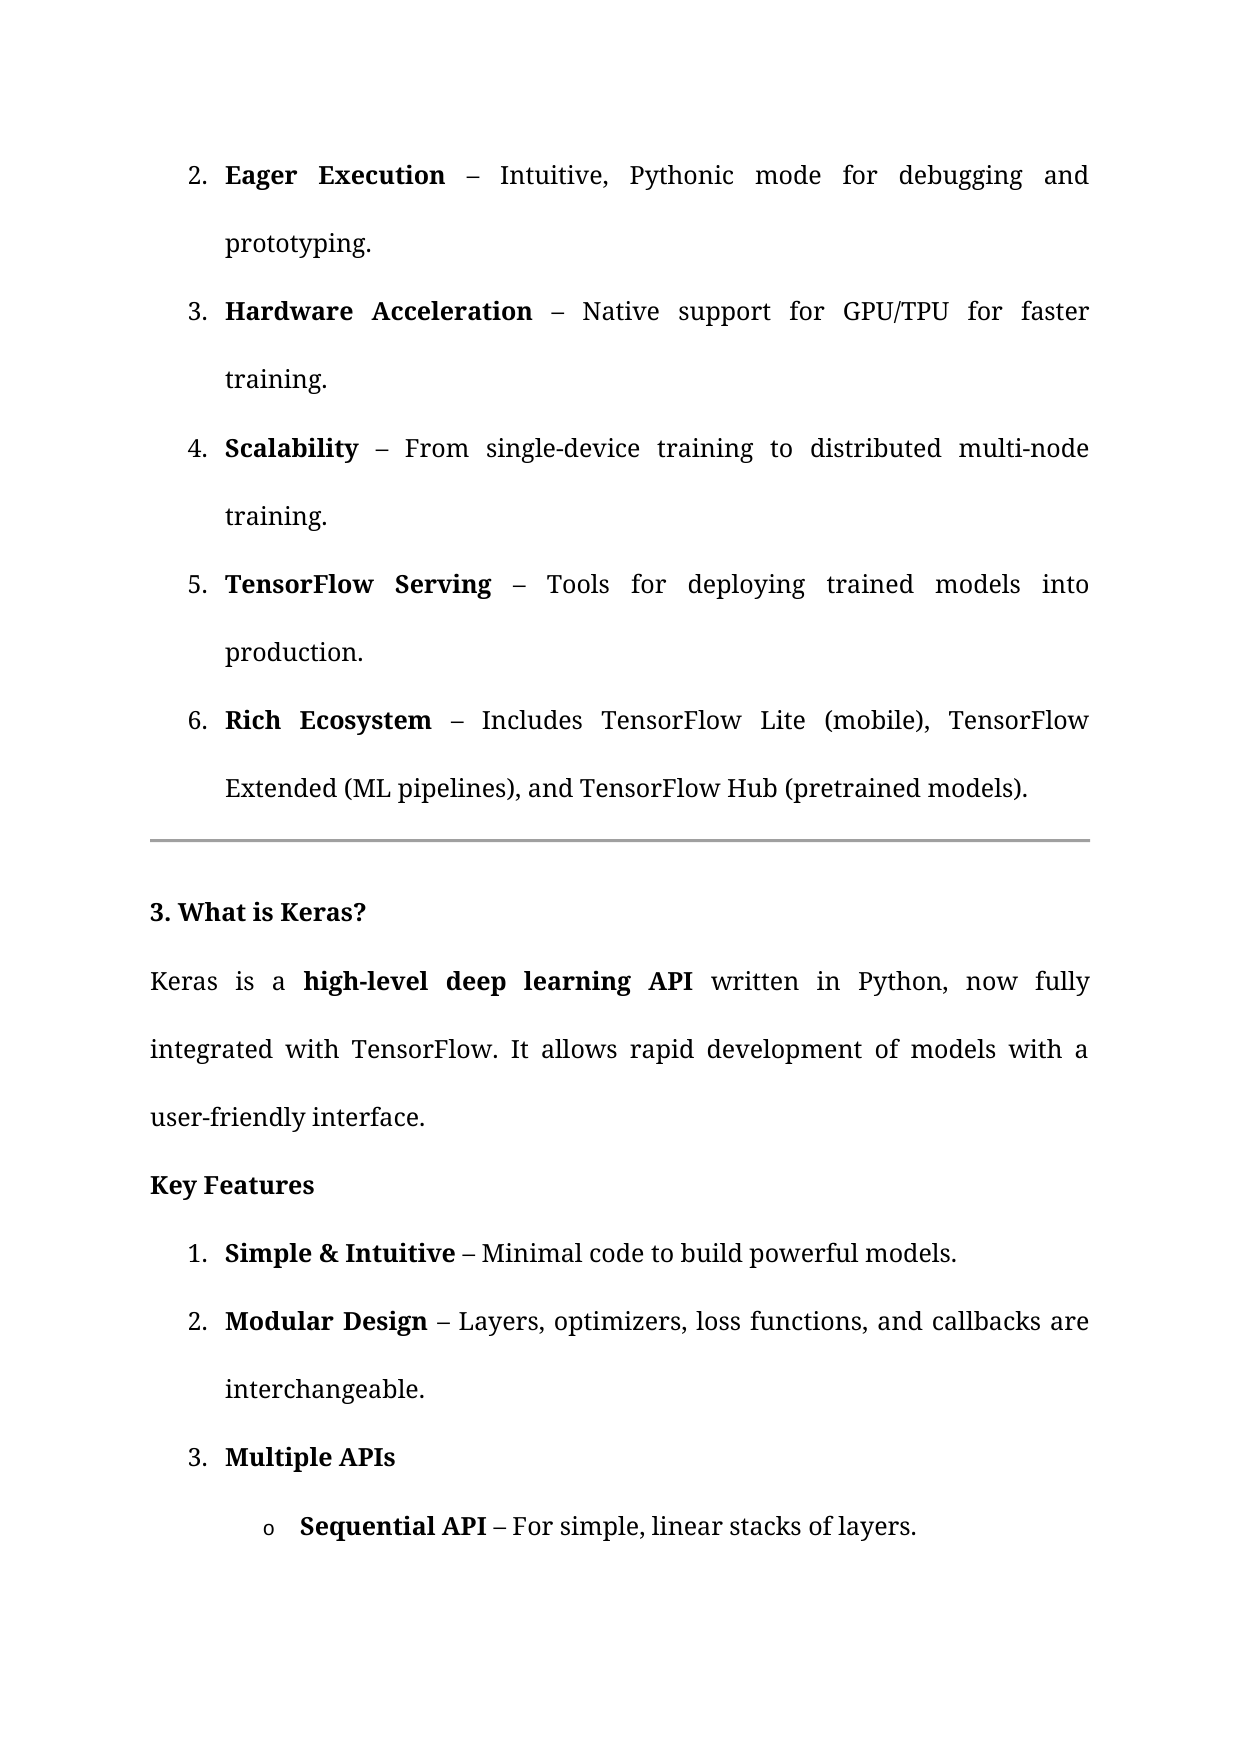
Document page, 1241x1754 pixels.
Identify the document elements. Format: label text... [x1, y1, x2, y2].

list TensorFlow Serving – Tools for deploying trained models into production. [187, 567, 1090, 669]
text Keras is a high-level deep learning API written in Python, now fully integrated with TensorFlow. It allows rapid development of models with a user-friendly interface. [150, 963, 1090, 1133]
list Multiple APIs [187, 1440, 1090, 1474]
list Modular Design – Layers, optimizers, loss functions, and callbacks are interchangeable. [187, 1304, 1090, 1406]
list Simple & Intuitive – Minimal code to build powerful models. [187, 1236, 1090, 1270]
list Rich Ecosystem – Includes TensorFlow Lite (mobile), TensorFlow Extended (ML pipelines), and TensorFlow Hub (pretrained models). [187, 703, 1090, 805]
list Scalability – From single-device training to distributed multi-node training. [187, 430, 1090, 532]
text 3. What is Keras? [150, 895, 1090, 929]
list Eager Execution – Intuitive, Pythonic mode for debugging and prototyping. [187, 158, 1090, 260]
list Hardware Acceleration – Native support for GPU/TPU for faster training. [187, 294, 1090, 396]
list Sequential API – For simple, linear stacks of layers. [262, 1508, 1090, 1542]
text Key Features [150, 1168, 1090, 1202]
